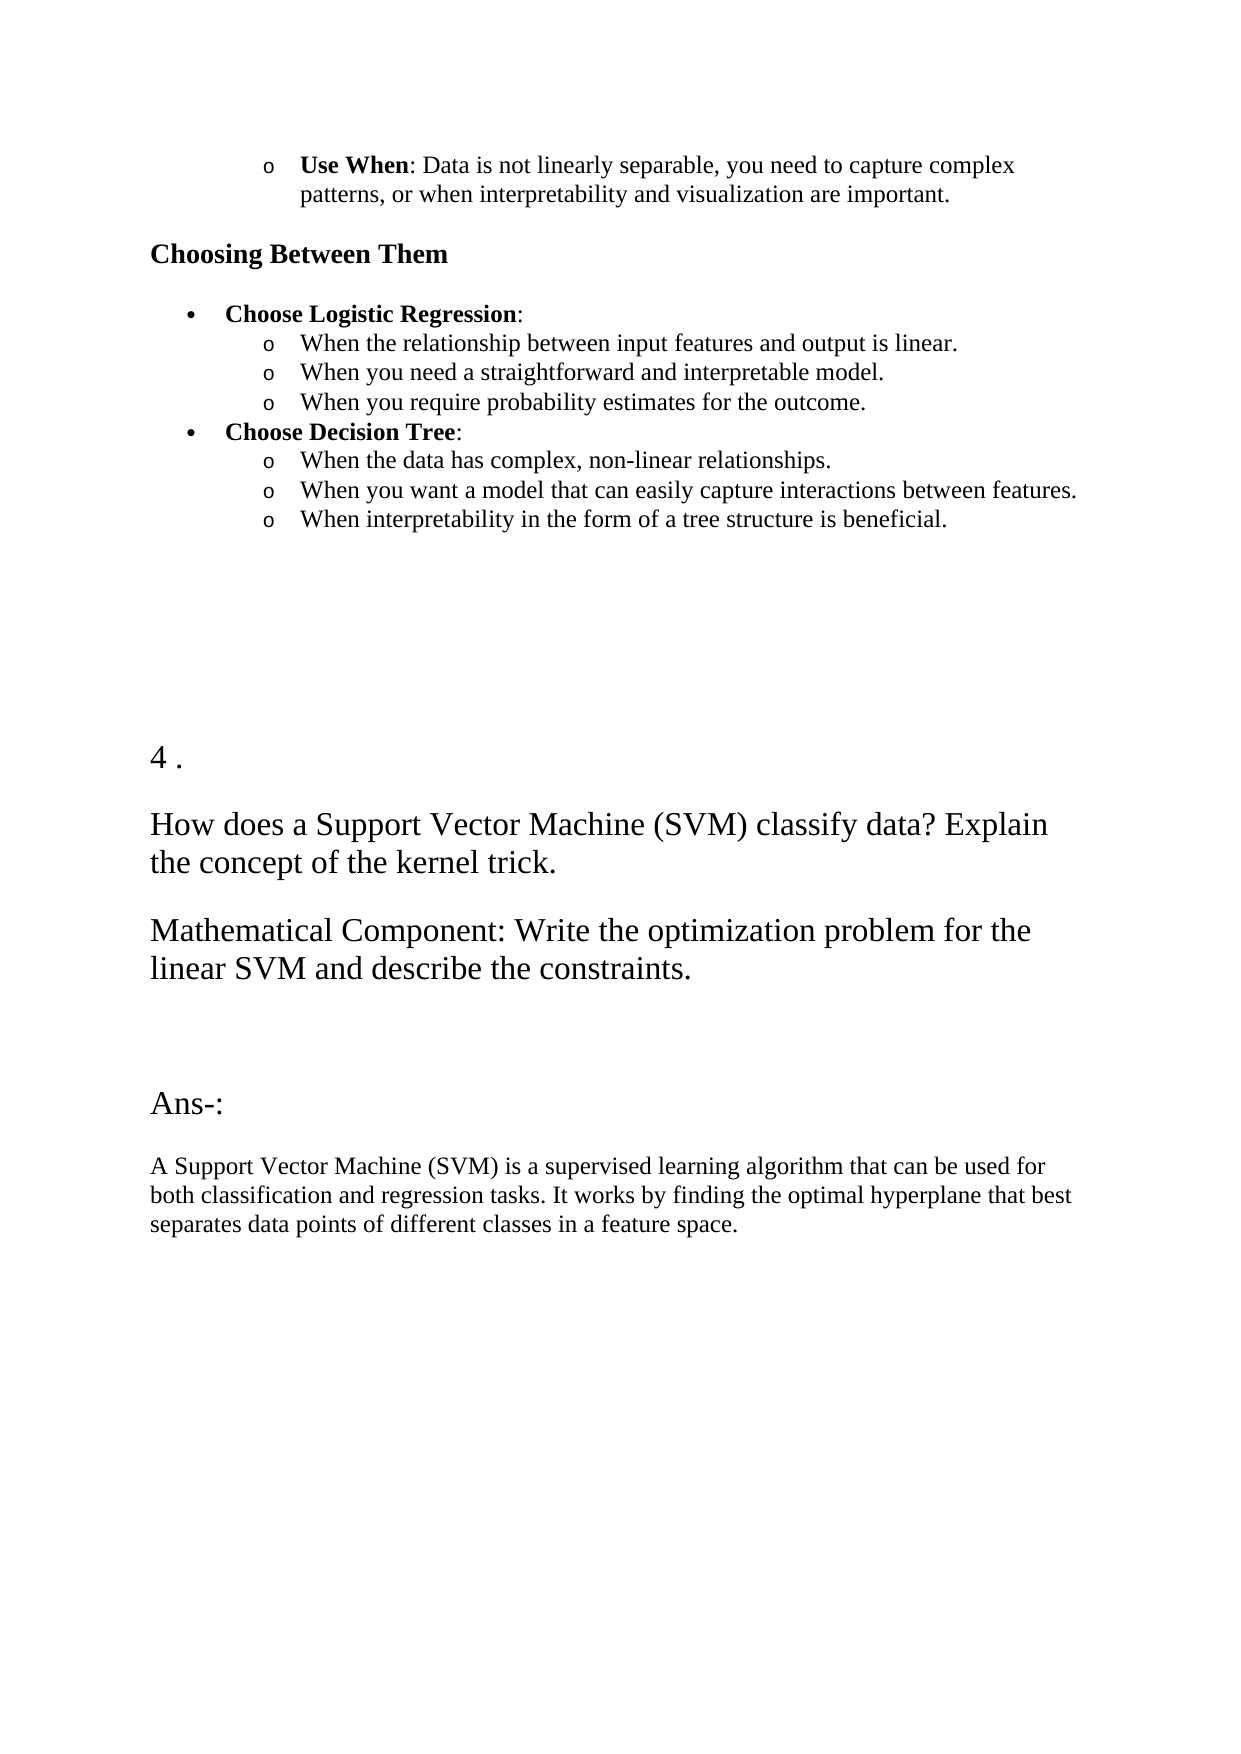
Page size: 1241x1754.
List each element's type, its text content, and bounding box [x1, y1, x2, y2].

list Choose Logistic Regression: [187, 299, 1090, 328]
text 4 . [150, 737, 1090, 775]
list When the data has complex, non-linear relationships. [262, 445, 1090, 475]
text Choosing Between Them [150, 237, 1090, 270]
list When interpretability in the form of a tree structure is beneficial. [262, 504, 1090, 534]
list Choose Decision Tree: [187, 417, 1090, 445]
list When you want a model that can easily capture interactions between features. [262, 475, 1090, 504]
list When the relationship between input features and output is linear. [262, 328, 1090, 357]
list When you need a straightforward and interpretable model. [262, 357, 1090, 387]
text How does a Support Vector Machine (SVM) classify data? Explain the concept of the kernel trick. [150, 804, 1090, 881]
text Ans-: [150, 1084, 1090, 1122]
list When you require probability estimates for the outcome. [262, 387, 1090, 417]
list Use When: Data is not linearly separable, you need to capture complex patterns, or when interpretability and visualization are important. [262, 150, 1090, 208]
text Mathematical Component: Write the optimization problem for the linear SVM and describe the constraints. [150, 910, 1090, 987]
text A Support Vector Machine (SVM) is a supervised learning algorithm that can be used for both classification and regression tasks. It works by finding the optimal hyperplane that best separates data points of different classes in a feature space. [150, 1151, 1090, 1237]
